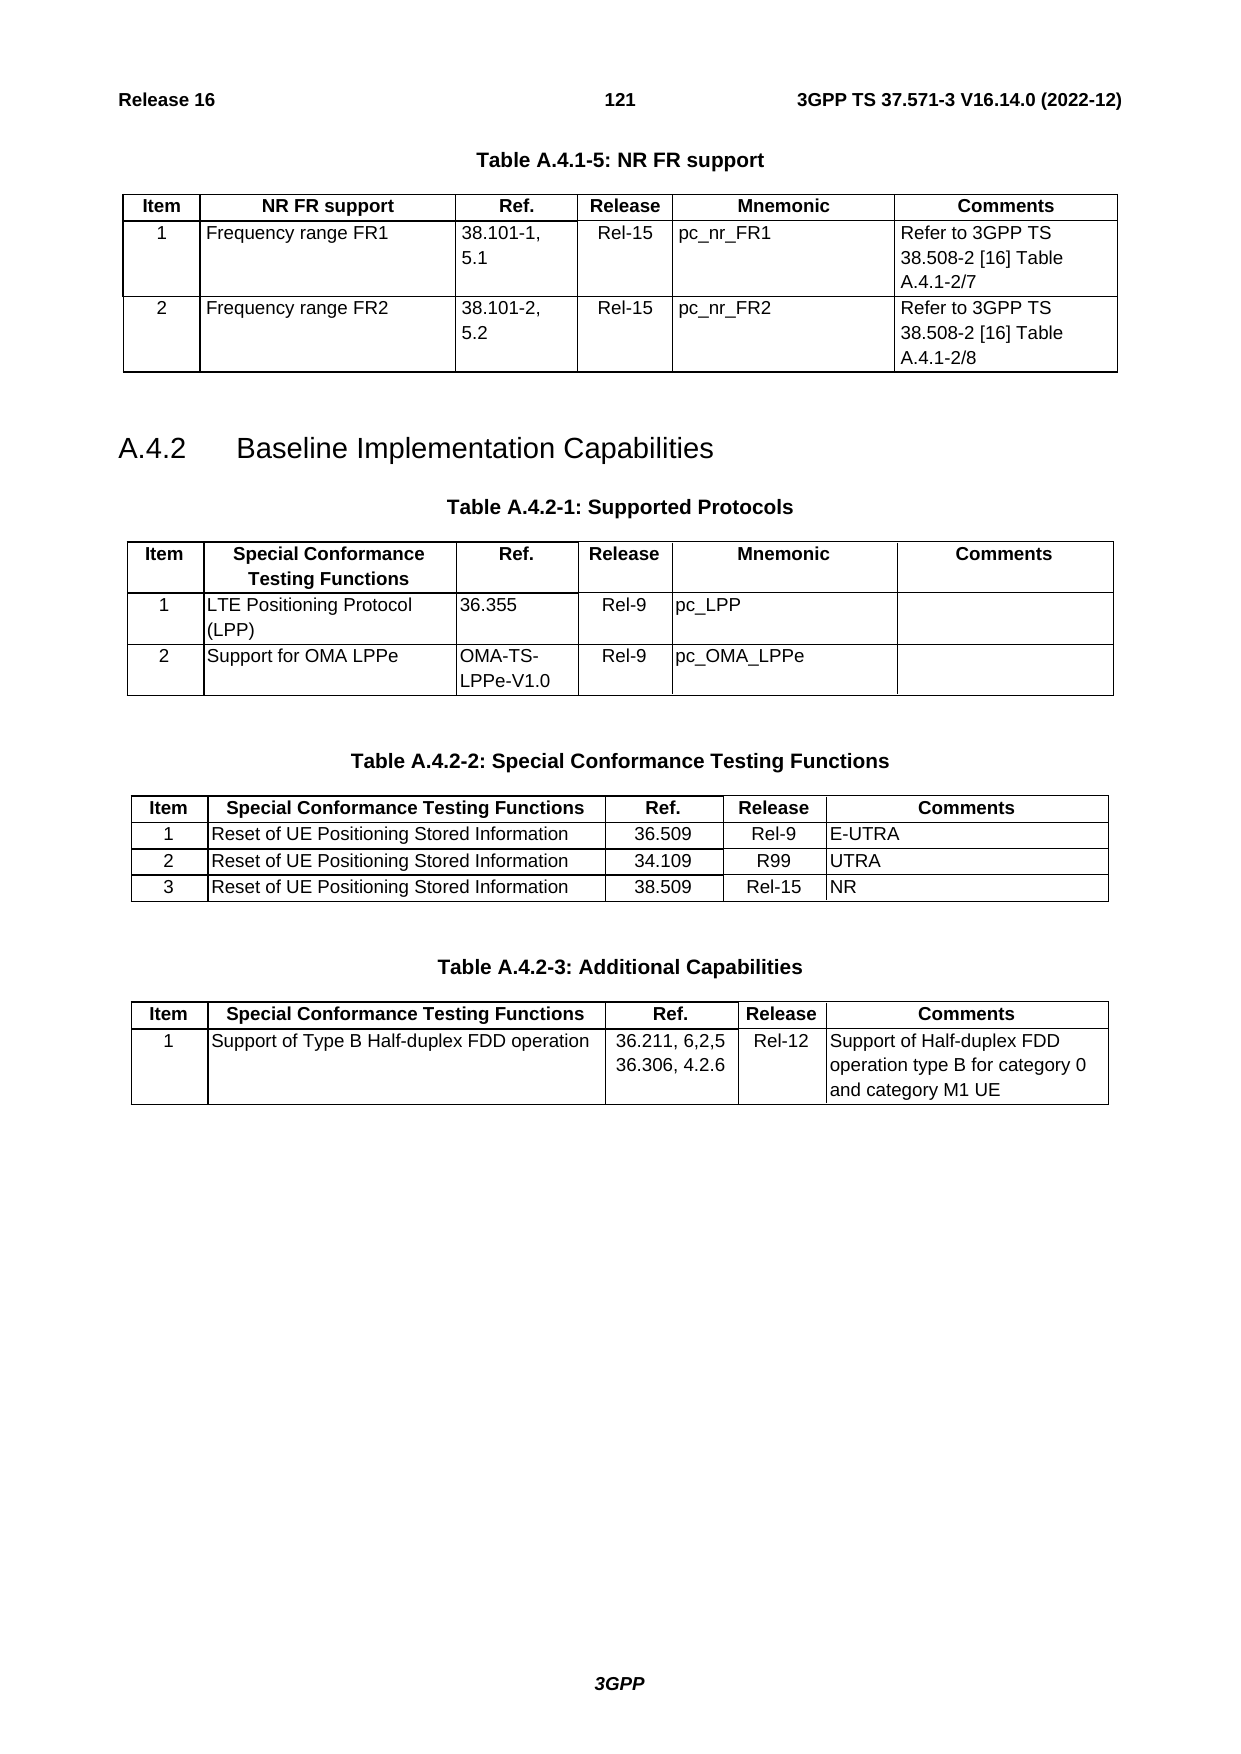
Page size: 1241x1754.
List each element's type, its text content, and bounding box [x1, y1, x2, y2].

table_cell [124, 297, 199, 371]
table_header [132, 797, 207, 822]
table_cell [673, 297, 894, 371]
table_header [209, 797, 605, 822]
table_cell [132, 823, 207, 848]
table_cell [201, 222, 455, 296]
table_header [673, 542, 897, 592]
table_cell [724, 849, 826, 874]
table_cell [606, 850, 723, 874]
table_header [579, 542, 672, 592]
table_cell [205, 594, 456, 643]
text Table A.4.2-1: Supported Protocols [118, 495, 1122, 519]
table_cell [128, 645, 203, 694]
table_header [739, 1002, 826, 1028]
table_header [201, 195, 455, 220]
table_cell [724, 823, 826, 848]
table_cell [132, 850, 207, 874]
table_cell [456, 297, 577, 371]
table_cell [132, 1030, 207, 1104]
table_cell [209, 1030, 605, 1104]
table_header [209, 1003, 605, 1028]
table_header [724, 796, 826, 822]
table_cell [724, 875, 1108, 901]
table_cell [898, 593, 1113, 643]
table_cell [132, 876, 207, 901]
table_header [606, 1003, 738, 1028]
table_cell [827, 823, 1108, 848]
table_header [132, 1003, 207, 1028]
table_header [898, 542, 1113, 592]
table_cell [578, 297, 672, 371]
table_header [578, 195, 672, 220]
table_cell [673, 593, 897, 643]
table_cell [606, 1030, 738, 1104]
text Table A.4.1-5: NR FR support [118, 147, 1122, 171]
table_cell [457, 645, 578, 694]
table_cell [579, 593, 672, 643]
text Table A.4.2-2: Special Conformance Testing Functions [118, 749, 1122, 773]
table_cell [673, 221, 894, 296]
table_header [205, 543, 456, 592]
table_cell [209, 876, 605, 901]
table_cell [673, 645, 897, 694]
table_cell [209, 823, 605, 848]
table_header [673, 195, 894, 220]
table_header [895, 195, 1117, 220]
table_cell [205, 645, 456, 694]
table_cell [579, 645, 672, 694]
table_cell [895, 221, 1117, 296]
text Table A.4.2-3: Additional Capabilities [118, 955, 1122, 979]
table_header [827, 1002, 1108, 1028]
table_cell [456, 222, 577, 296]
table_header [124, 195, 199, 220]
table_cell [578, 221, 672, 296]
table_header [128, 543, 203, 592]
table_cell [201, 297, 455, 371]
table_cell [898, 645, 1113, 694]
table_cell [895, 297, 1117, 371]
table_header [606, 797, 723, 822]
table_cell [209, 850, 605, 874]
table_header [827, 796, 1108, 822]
subtitle A.4.2 Baseline Implementation Capabilities [118, 431, 1122, 465]
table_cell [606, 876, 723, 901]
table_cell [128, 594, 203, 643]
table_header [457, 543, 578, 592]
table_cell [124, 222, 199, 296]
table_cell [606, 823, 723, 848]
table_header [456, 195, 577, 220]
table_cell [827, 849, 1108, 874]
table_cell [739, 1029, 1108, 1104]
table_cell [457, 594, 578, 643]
